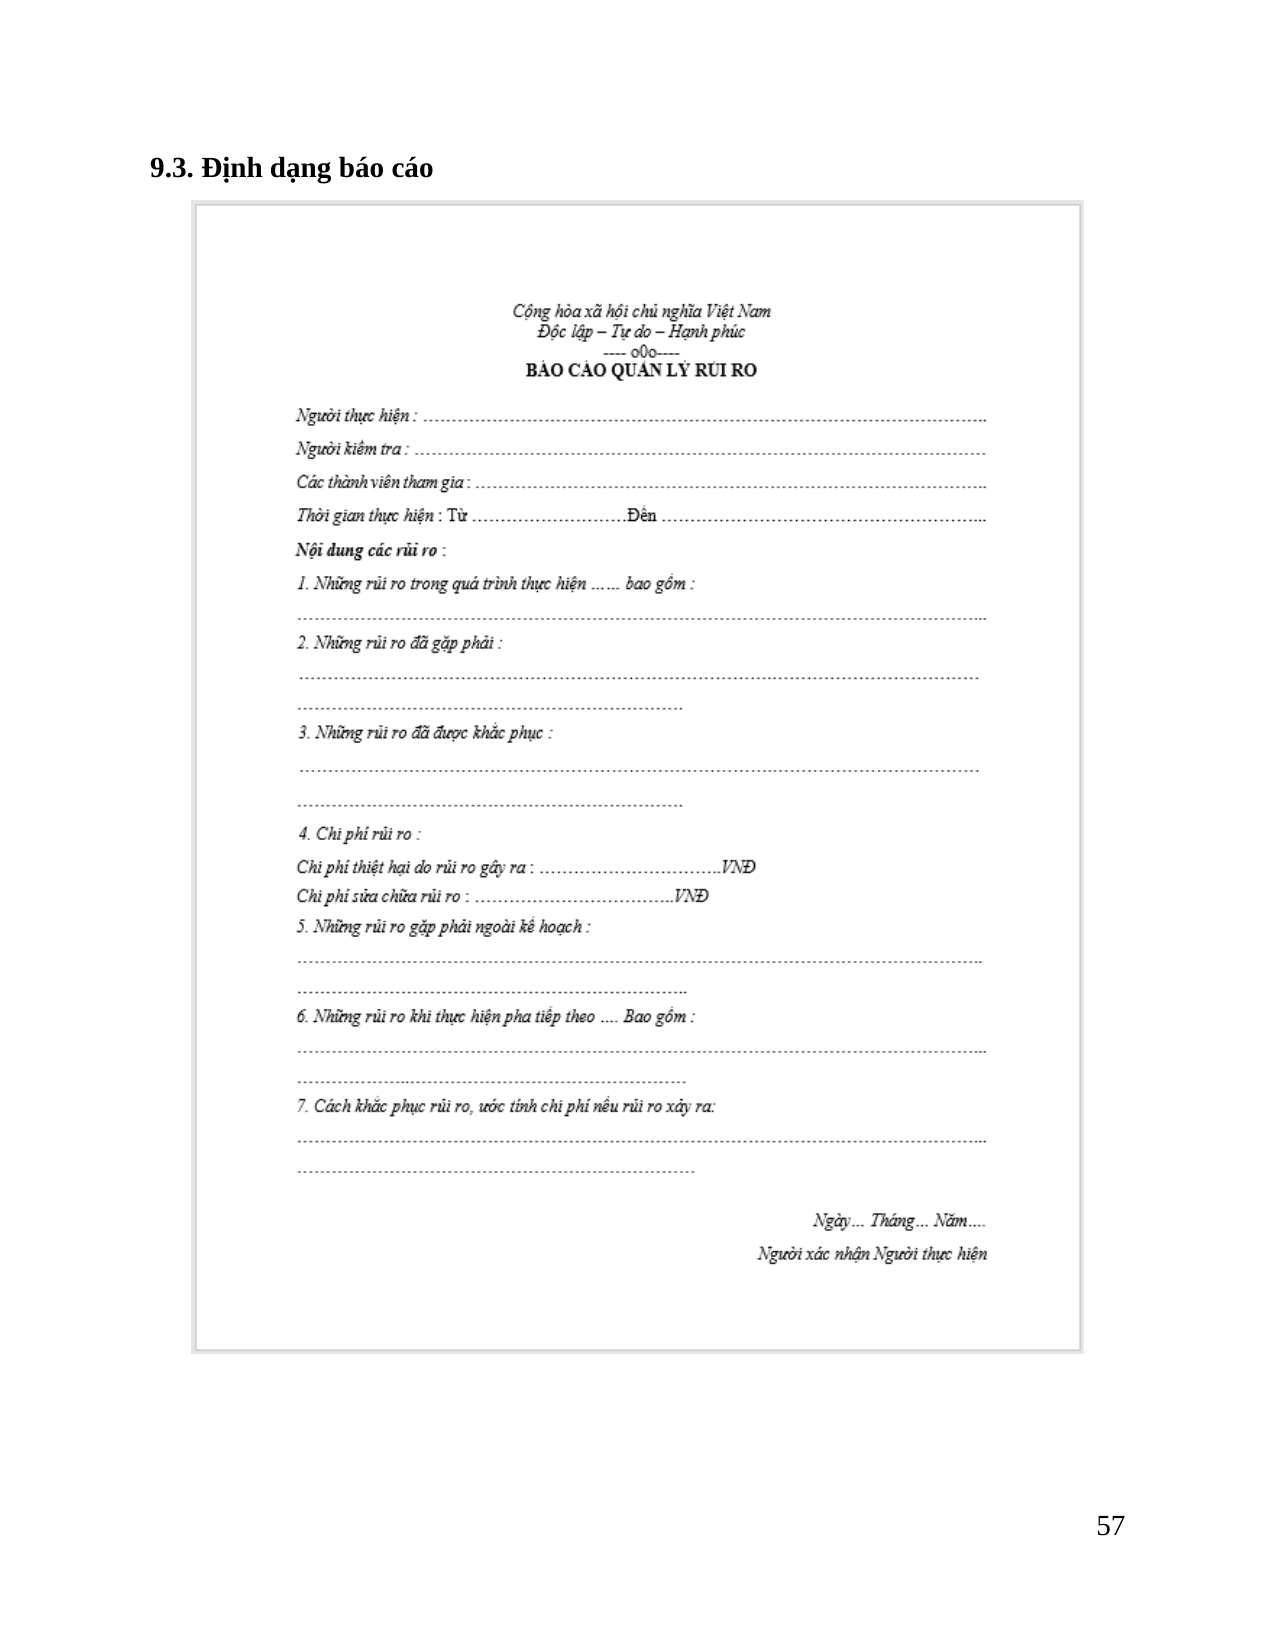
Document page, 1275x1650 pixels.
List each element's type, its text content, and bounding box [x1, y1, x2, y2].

subtitle 9.3. Định dạng báo cáo [150, 150, 1125, 183]
picture [191, 200, 1084, 1354]
